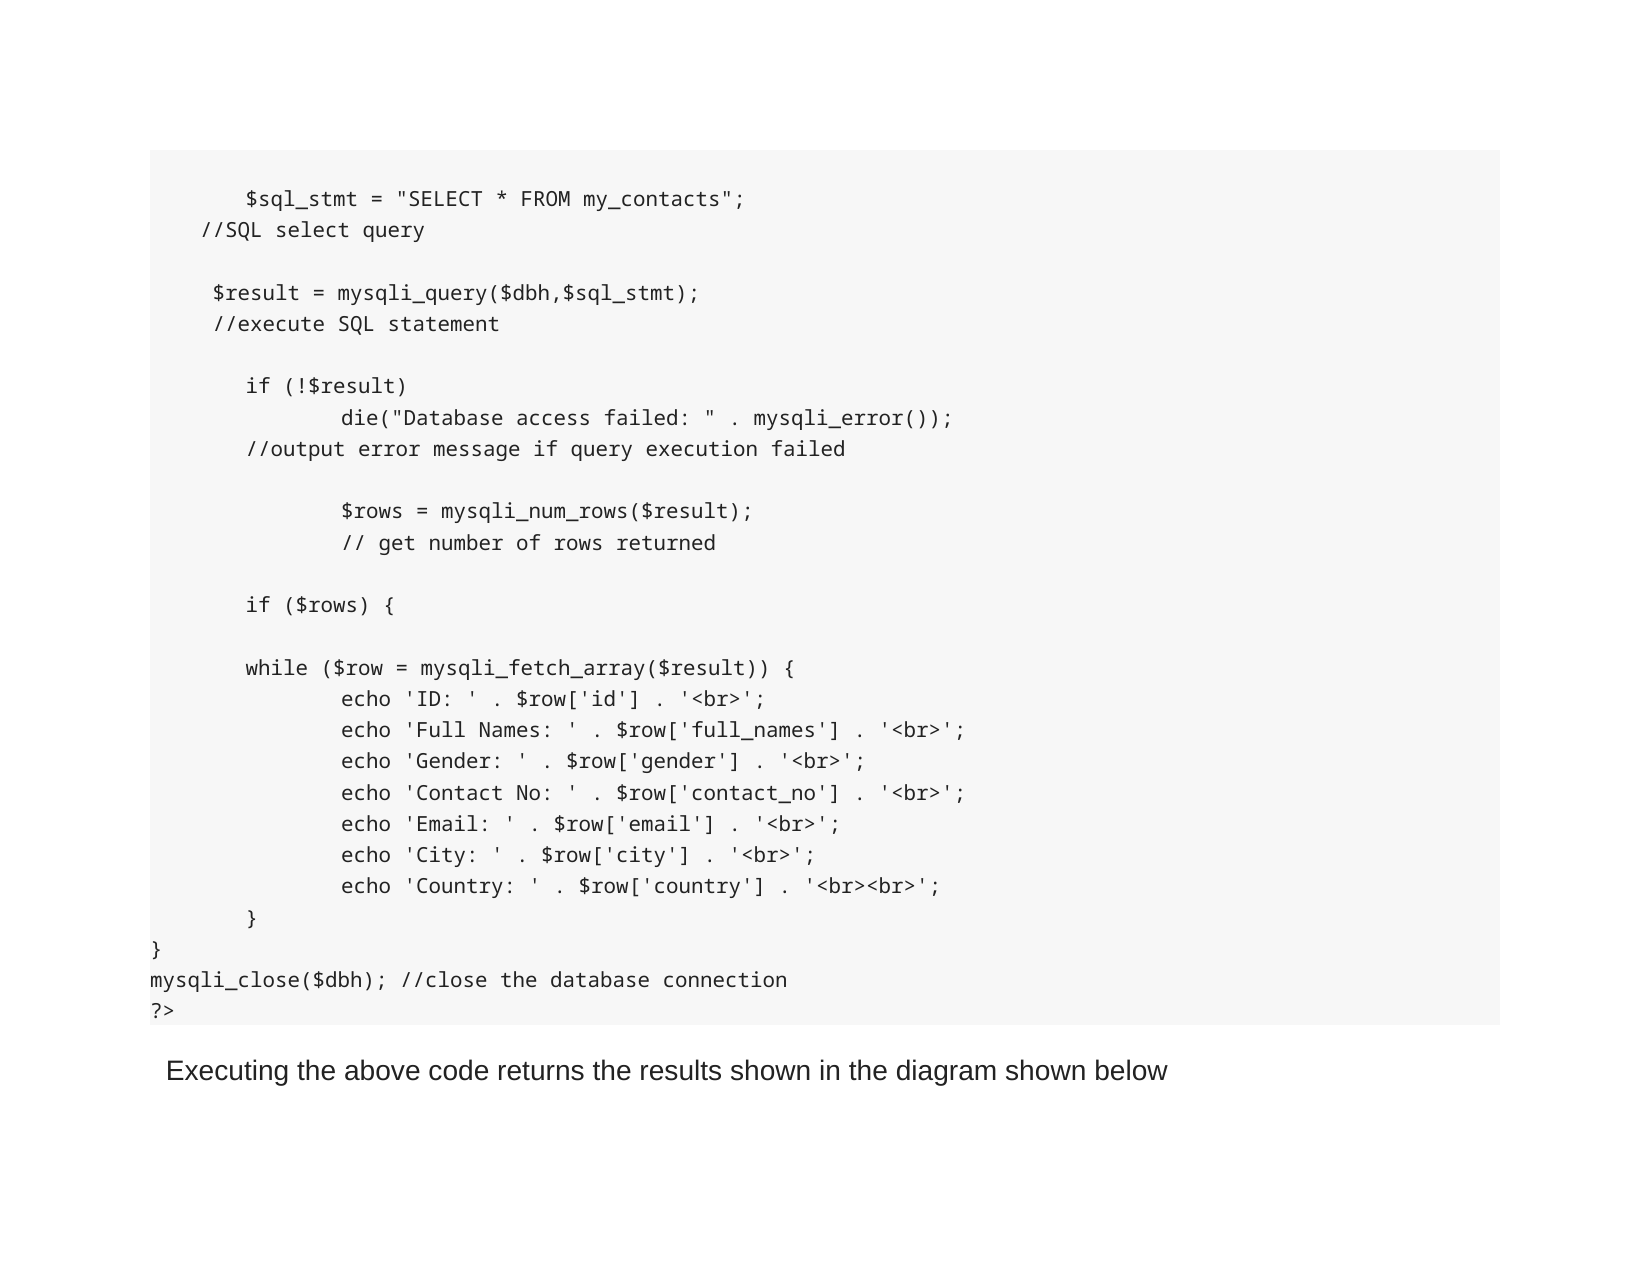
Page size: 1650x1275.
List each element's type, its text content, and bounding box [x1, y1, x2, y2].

text echo 'Country: ' . $row['country'] . '<br><br>'; [150, 869, 1500, 900]
text Executing the above code returns the results shown in the diagram shown below [150, 1054, 1500, 1087]
text if (!$result) [150, 369, 1500, 400]
text die("Database access failed: " . mysqli_error()); [150, 400, 1500, 431]
text echo 'Email: ' . $row['email'] . '<br>'; [150, 806, 1500, 837]
text if ($rows) { [150, 587, 1500, 619]
text //SQL select query [150, 212, 1500, 244]
text while ($row = mysqli_fetch_array($result)) { [150, 650, 1500, 681]
text ?> [150, 994, 1500, 1025]
text //execute SQL statement [150, 306, 1500, 337]
text $result = mysqli_query($dbh,$sql_stmt); [150, 275, 1500, 306]
text mysqli_close($dbh); //close the database connection [150, 962, 1500, 994]
text echo 'Full Names: ' . $row['full_names'] . '<br>'; [150, 712, 1500, 744]
text // get number of rows returned [150, 525, 1500, 556]
text $sql_stmt = "SELECT * FROM my_contacts"; [150, 181, 1500, 212]
text } [150, 931, 1500, 962]
text echo 'ID: ' . $row['id'] . '<br>'; [150, 681, 1500, 712]
text $rows = mysqli_num_rows($result); [150, 494, 1500, 525]
text //output error message if query execution failed [150, 431, 1500, 462]
text echo 'Contact No: ' . $row['contact_no'] . '<br>'; [150, 775, 1500, 806]
text } [150, 900, 1500, 931]
text echo 'Gender: ' . $row['gender'] . '<br>'; [150, 744, 1500, 775]
text echo 'City: ' . $row['city'] . '<br>'; [150, 837, 1500, 869]
